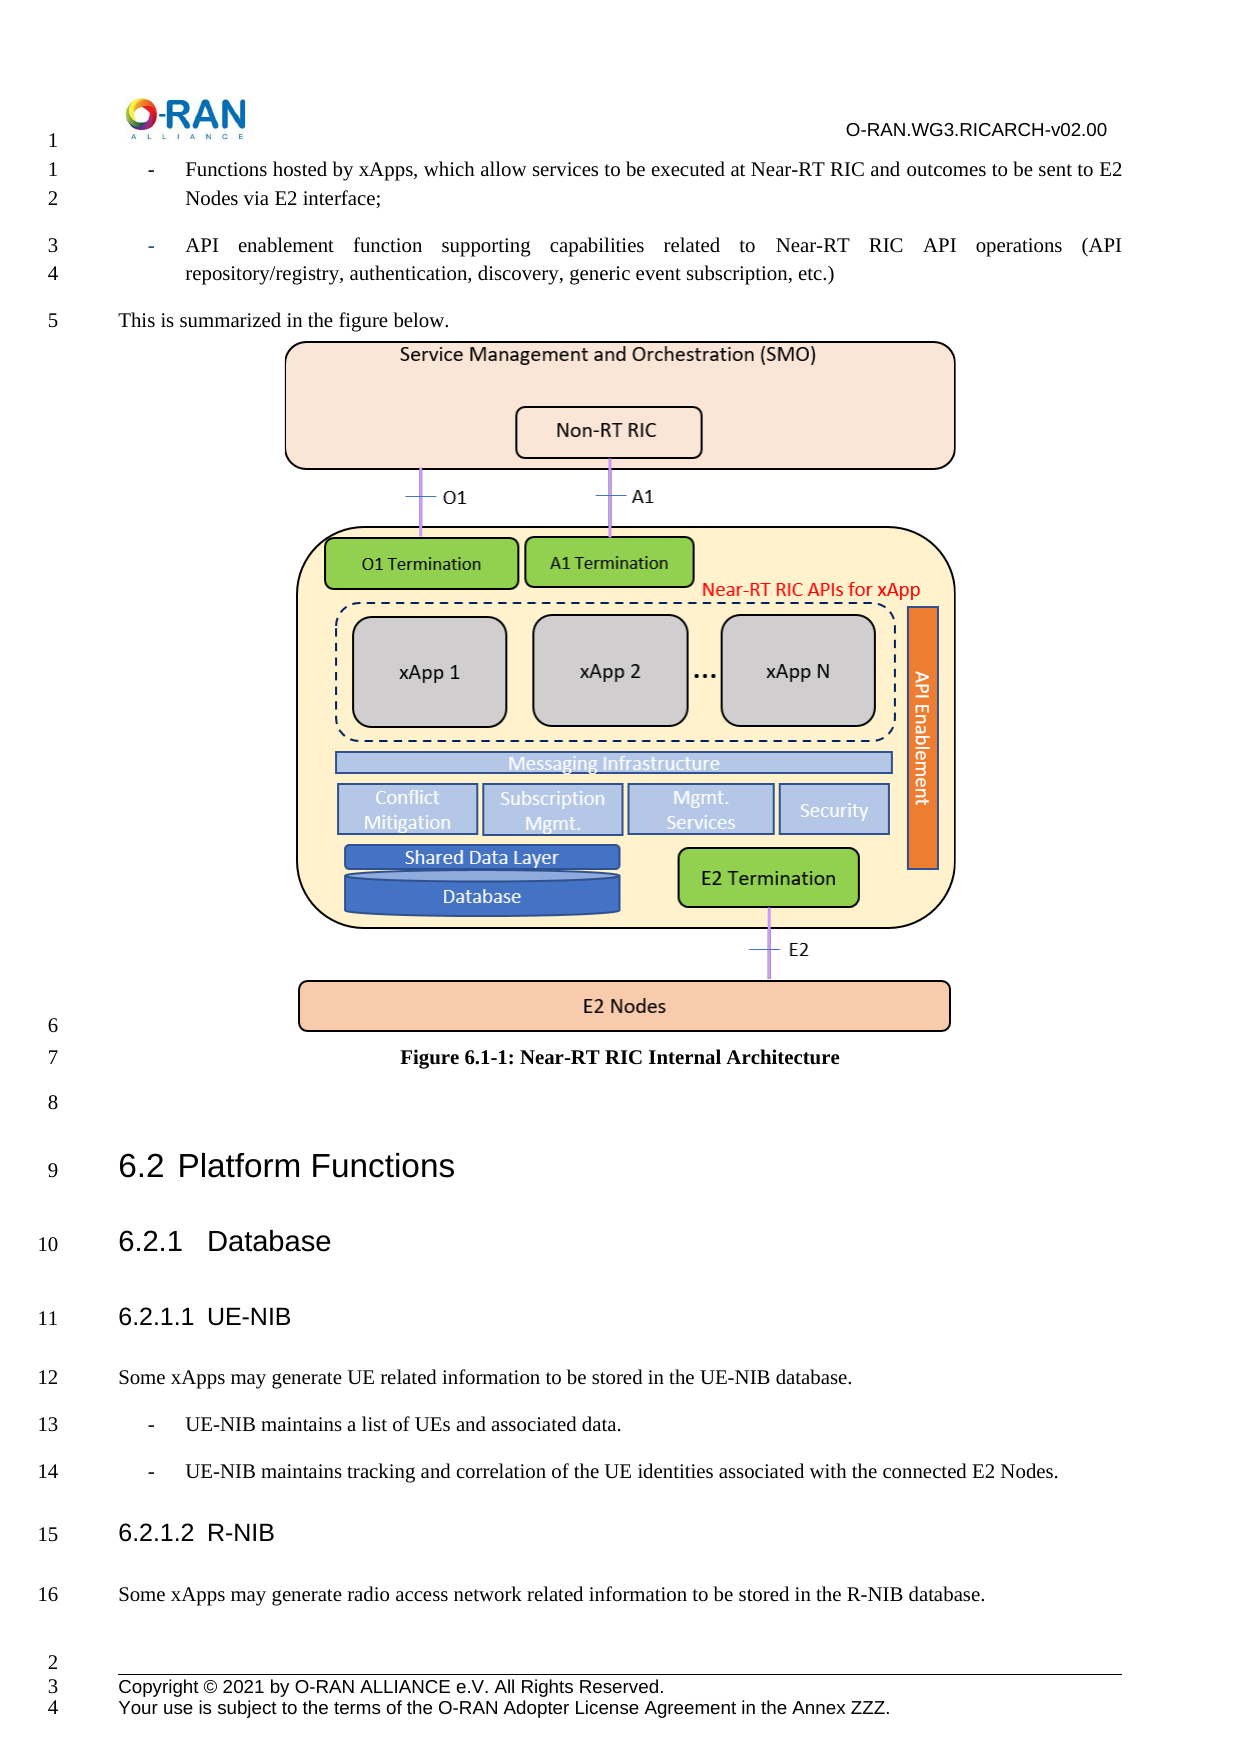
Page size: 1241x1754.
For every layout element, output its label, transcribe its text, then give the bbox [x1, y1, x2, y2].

picture [284, 334, 956, 1032]
text Figure 6.1-1: Near-RT RIC Internal Architecture [118, 1042, 1122, 1071]
text Some xApps may generate UE related information to be stored in the UE-NIB database. [118, 1363, 1122, 1391]
subtitle 6.2.1.1 UE-NIB [118, 1287, 1122, 1344]
list This is summarized in the figure below. [118, 306, 1122, 334]
text UE-NIB maintains a list of UEs and associated data. [148, 1410, 1122, 1438]
subtitle 6.2 Platform Functions [118, 1137, 1122, 1193]
subtitle 6.2.1.2 R-NIB [118, 1504, 1122, 1561]
picture [118, 88, 256, 148]
text Functions hosted by xApps, which allow services to be executed at Near-RT RIC and outcomes to be sent to E2 Nodes via E2 interface; [148, 155, 1122, 212]
subtitle 6.2.1 Database [118, 1212, 1122, 1269]
text API enablement function supporting capabilities related to Near-RT RIC API operations (API repository/registry, authentication, discovery, generic event subscription, etc.) [148, 230, 1122, 287]
text Some xApps may generate radio access network related information to be stored in the R-NIB database. [118, 1579, 1122, 1608]
text UE-NIB maintains tracking and correlation of the UE identities associated with the connected E2 Nodes. [148, 1457, 1122, 1485]
